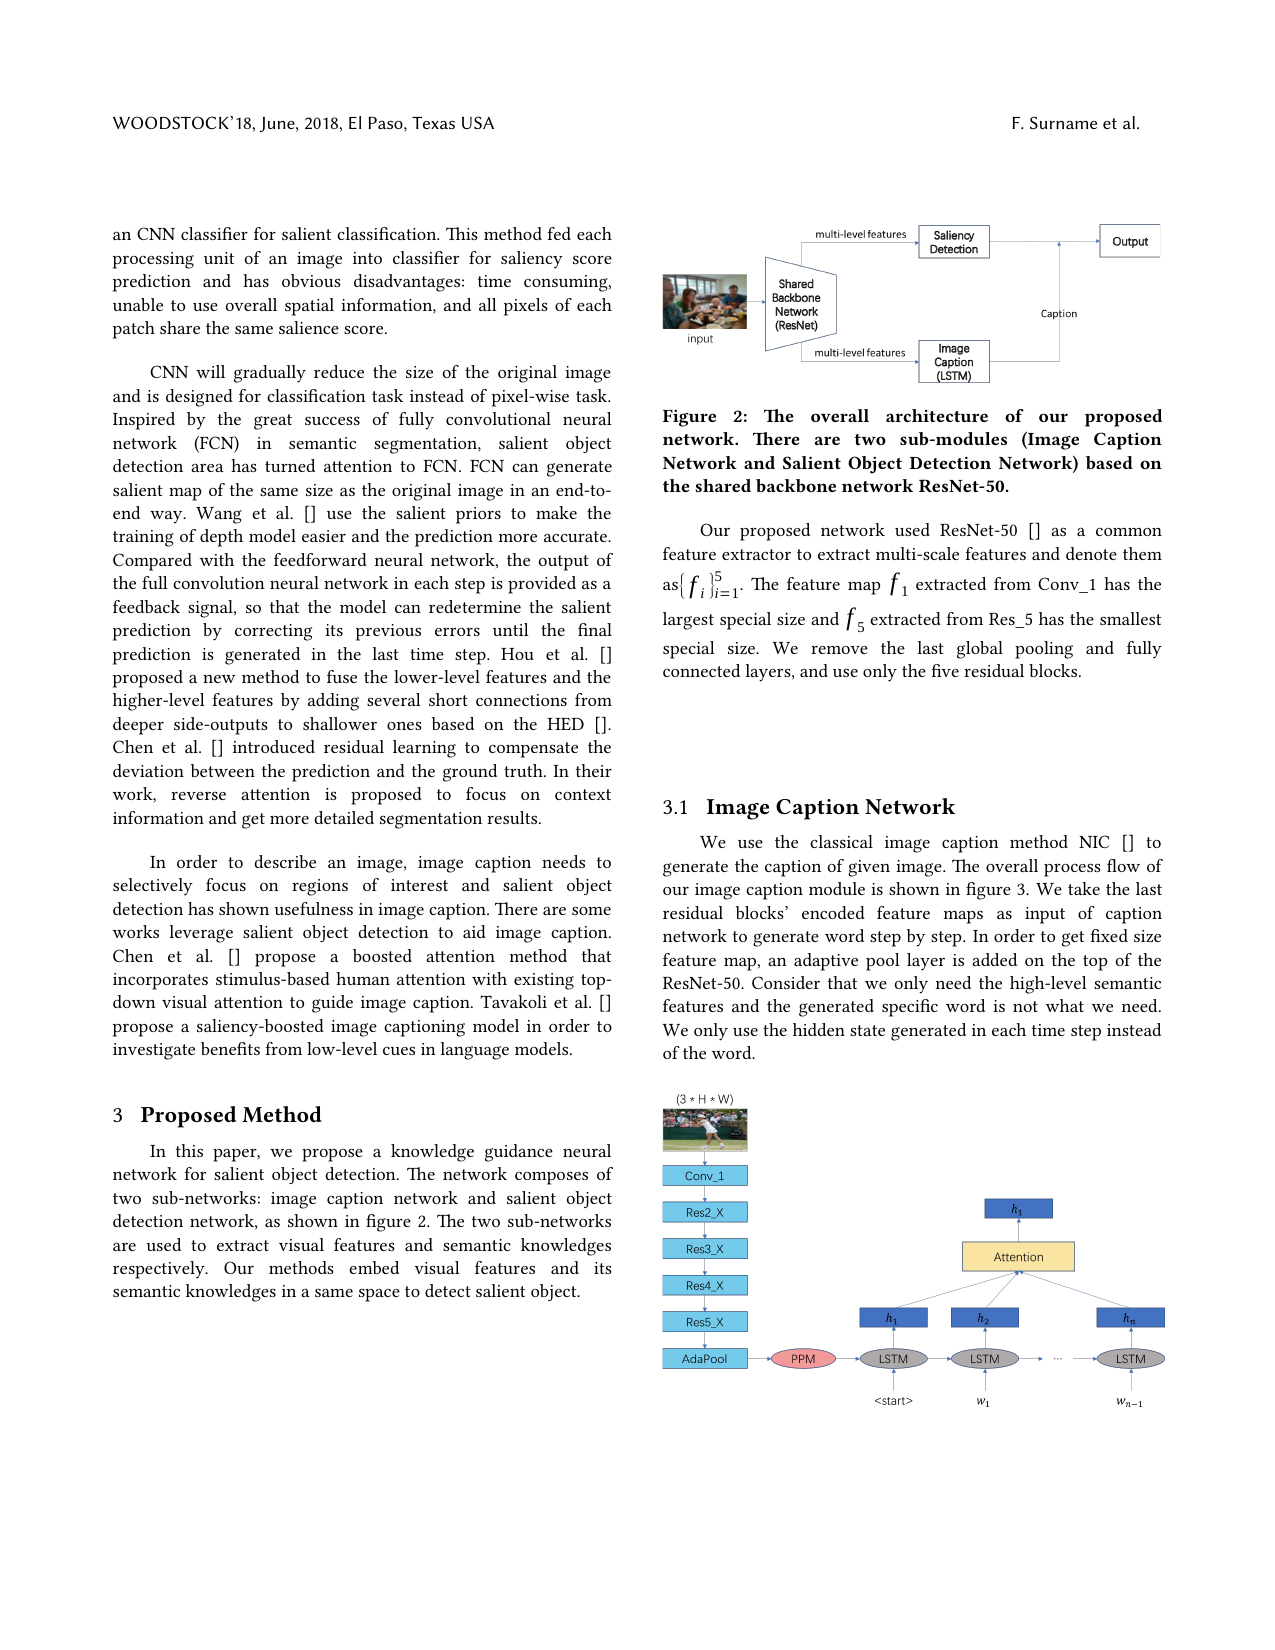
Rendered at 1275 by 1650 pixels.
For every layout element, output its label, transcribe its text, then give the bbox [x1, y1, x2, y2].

text We use the classical image caption method NIC [] to generate the caption of given image. The overall process flow of our image caption module is shown in figure 3. We take the last residual blocks’ encoded feature maps as input of caption network to generate word step by step. In order to get fixed size feature map, an adaptive pool layer is added on the top of the ResNet-50. Consider that we only need the high-level semantic features and the generated specific word is not what we need. We only use the hidden state generated in each time step instead of the word. [662, 832, 1162, 1064]
text In this paper, we propose a knowledge guidance neural network for salient object detection. The network composes of two sub-networks: image caption network and salient object detection network, as shown in figure 2. The two sub-networks are used to extract visual features and semantic knowledges respectively. Our methods embed visual features and its semantic knowledges in a same space to detect salient object. [112, 1140, 612, 1302]
text 3.1 Image Caption Network [662, 794, 1162, 820]
text 3 Proposed Method [112, 1102, 612, 1128]
picture [662, 1087, 1165, 1415]
text In order to describe an image, image caption needs to selectively focus on regions of interest and salient object detection has shown usefulness in image caption. There are some works leverage salient object detection to aid image caption. Chen et al. [] propose a boosted attention method that incorporates stimulus-based human attention with existing top-down visual attention to guide image caption. Tavakoli et al. [] propose a saliency-boosted image captioning model in order to investigate benefits from low-level cues in language models. [112, 852, 612, 1060]
text Our proposed network used ResNet-50 [] as a common feature extractor to extract multi-scale features and denote them as. The feature map extracted from Conv_1 has the largest special size and extracted from Res_5 has the smallest special size. We remove the last global pooling and fully connected layers, and use only the ﬁve residual blocks. [662, 520, 1162, 682]
text Figure 2: The overall architecture of our proposed network. There are two sub-modules (Image Caption Network and Salient Object Detection Network) based on the shared backbone network ResNet-50. [662, 406, 1162, 497]
text CNN will gradually reduce the size of the original image and is designed for classification task instead of pixel-wise task. Inspired by the great success of fully convolutional neural network (FCN) in semantic segmentation, salient object detection area has turned attention to FCN. FCN can generate salient map of the same size as the original image in an end-to-end way. Wang et al. [] use the salient priors to make the training of depth model easier and the prediction more accurate. Compared with the feedforward neural network, the output of the full convolution neural network in each step is provided as a feedback signal, so that the model can redetermine the salient prediction by correcting its previous errors until the final prediction is generated in the last time step. Hou et al. [] proposed a new method to fuse the lower-level features and the higher-level features by adding several short connections from deeper side-outputs to shallower ones based on the HED []. Chen et al. [] introduced residual learning to compensate the deviation between the prediction and the ground truth. In their work, reverse attention is proposed to focus on context information and get more detailed segmentation results. [112, 362, 612, 829]
picture [662, 223, 1160, 383]
